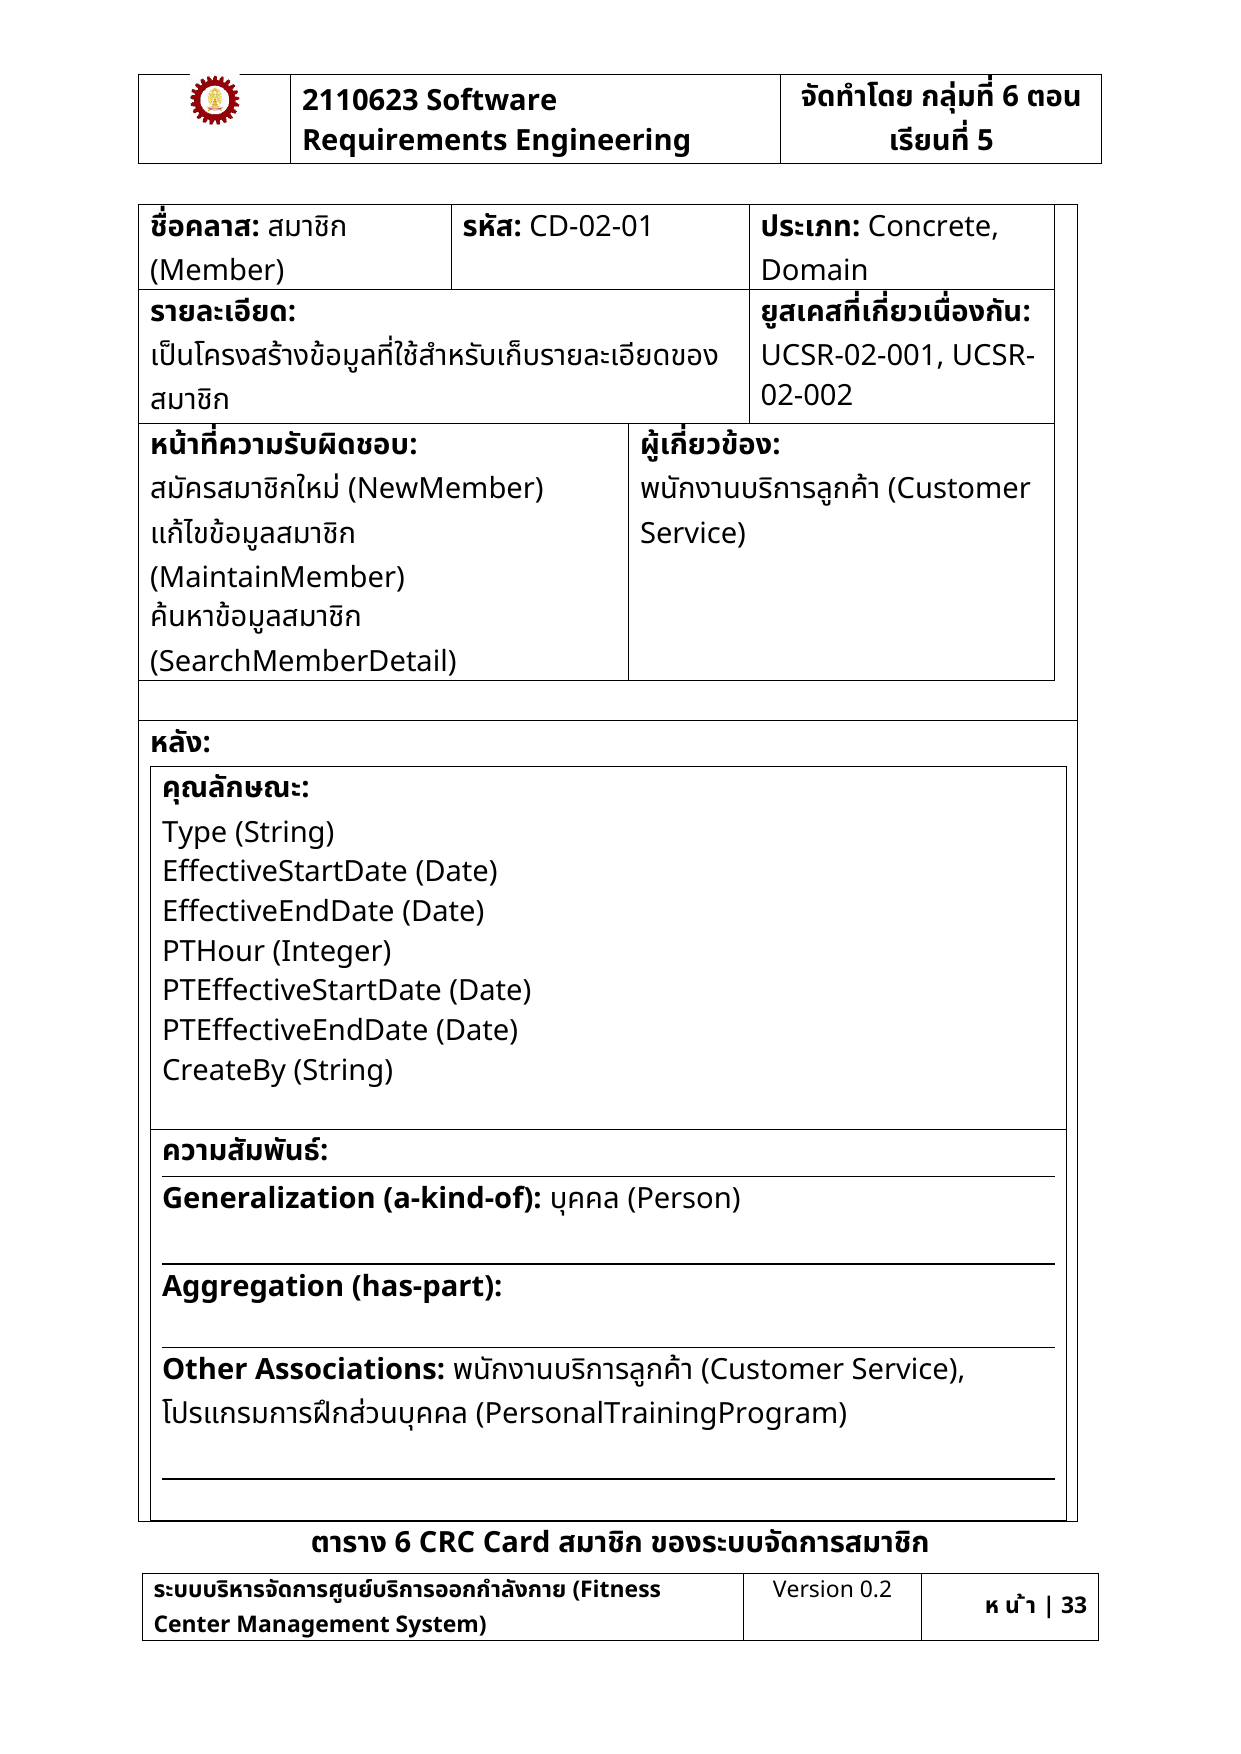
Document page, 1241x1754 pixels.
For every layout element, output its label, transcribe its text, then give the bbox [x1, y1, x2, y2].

table_cell หลัง: [139, 721, 1077, 1521]
table_header หน้า: [139, 205, 1077, 720]
text ตาราง 6 CRC Card สมาชิก ของระบบจัดการสมาชิก [150, 1522, 1090, 1566]
picture [189, 74, 240, 125]
